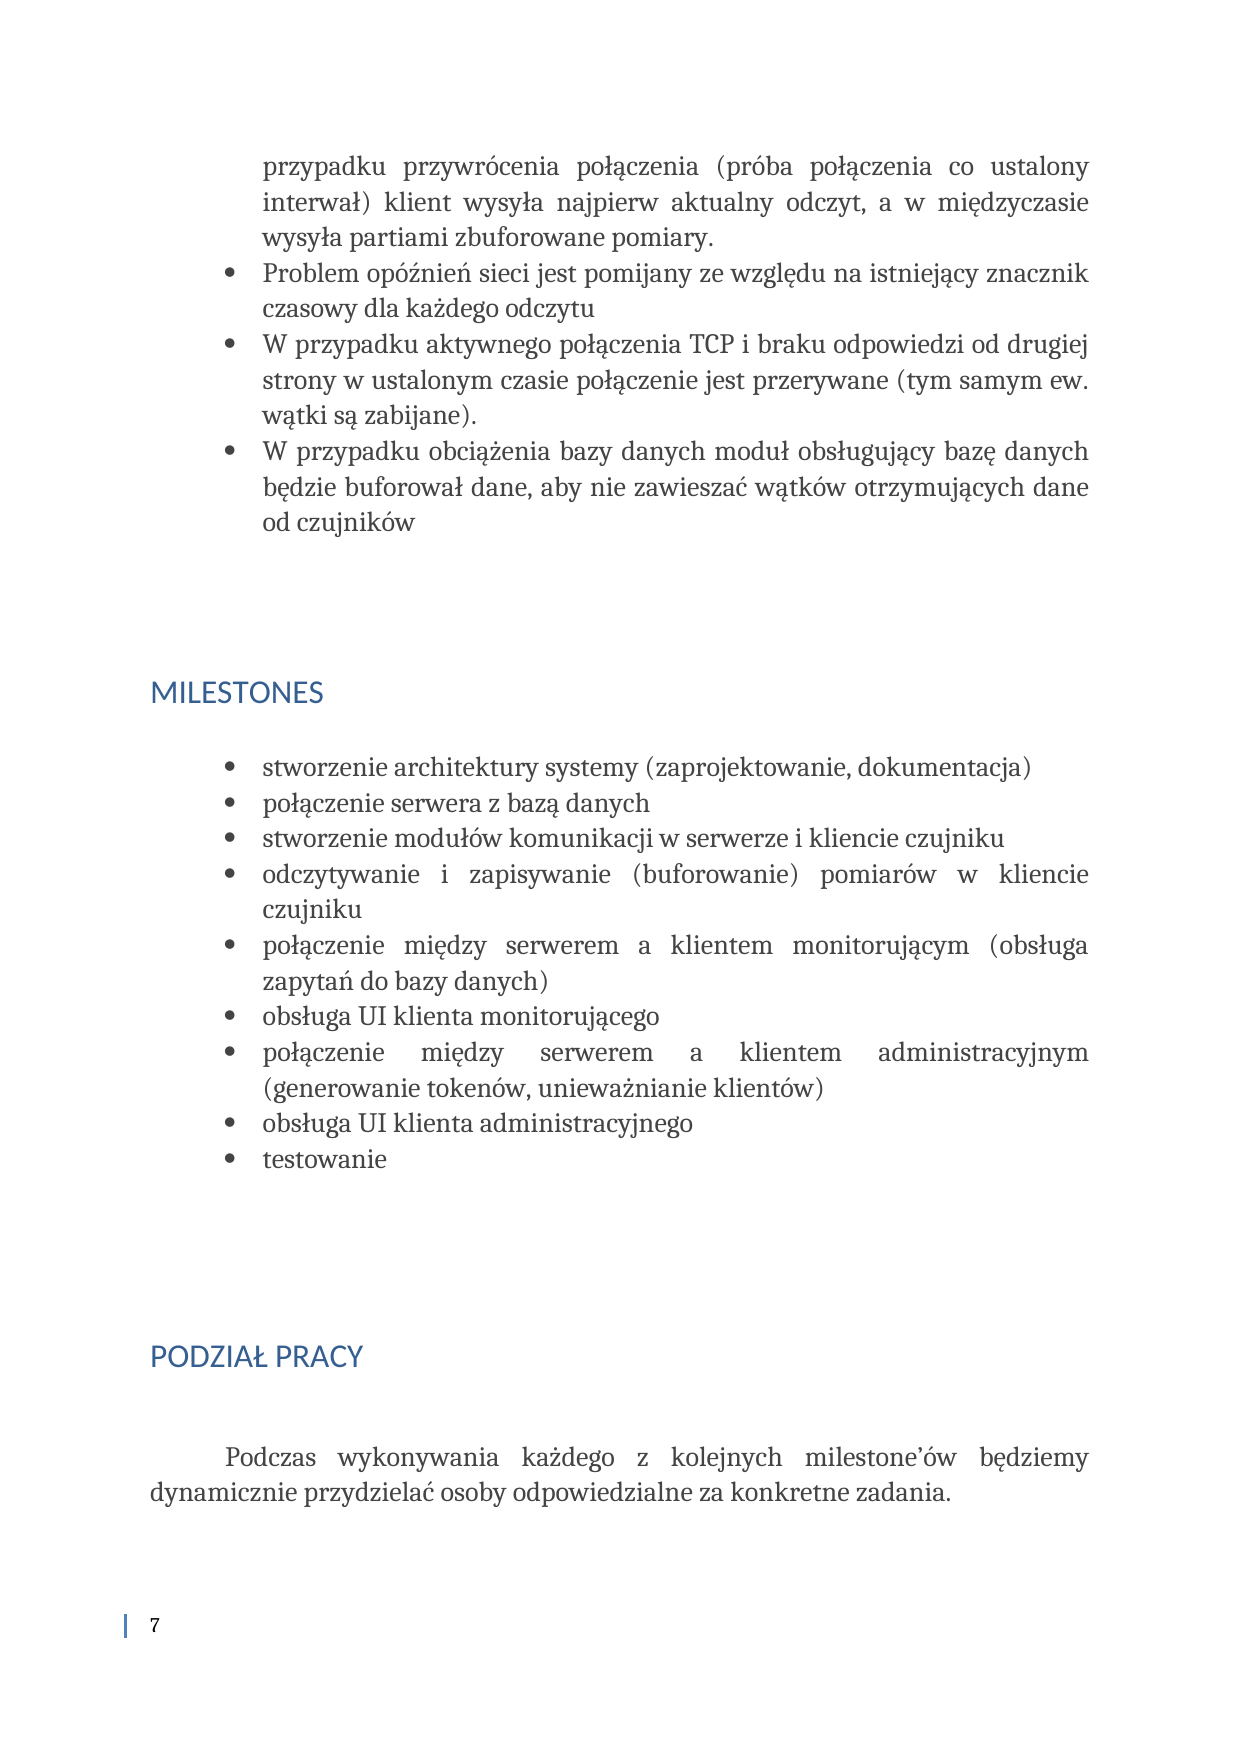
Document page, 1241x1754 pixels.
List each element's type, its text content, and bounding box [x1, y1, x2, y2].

list stworzenie architektury systemy (zaprojektowanie, dokumentacja) [225, 751, 1090, 783]
text PODZIAŁ PRACY [150, 1335, 1090, 1376]
list połączenie między serwerem a klientem monitorującym (obsługa zapytań do bazy danych) [225, 929, 1090, 997]
list stworzenie modułów komunikacji w serwerze i kliencie czujniku [225, 822, 1090, 855]
list W przypadku aktywnego połączenia TCP i braku odpowiedzi od drugiej strony w ustalonym czasie połączenie jest przerywane (tym samym ew. wątki są zabijane). [225, 328, 1090, 432]
list odczytywanie i zapisywanie (buforowanie) pomiarów w kliencie czujniku [225, 858, 1090, 926]
list połączenie między serwerem a klientem administracyjnym (generowanie tokenów, unieważnianie klientów) [225, 1036, 1090, 1104]
list obsługa UI klienta monitorującego [225, 1000, 1090, 1033]
list Problem opóźnień sieci jest pomijany ze względu na istniejący znacznik czasowy dla każdego odczytu [225, 257, 1090, 325]
list W przypadku obciążenia bazy danych moduł obsługujący bazę danych będzie buforował dane, aby nie zawieszać wątków otrzymujących dane od czujników [225, 435, 1090, 539]
list połączenie serwera z bazą danych [225, 787, 1090, 819]
text Podczas wykonywania każdego z kolejnych milestone’ów będziemy dynamicznie przydzielać osoby odpowiedzialne za konkretne zadania. [150, 1441, 1090, 1509]
list obsługa UI klienta administracyjnego [225, 1107, 1090, 1140]
subtitle MILESTONES [150, 671, 1090, 712]
list testowanie [225, 1143, 1090, 1175]
